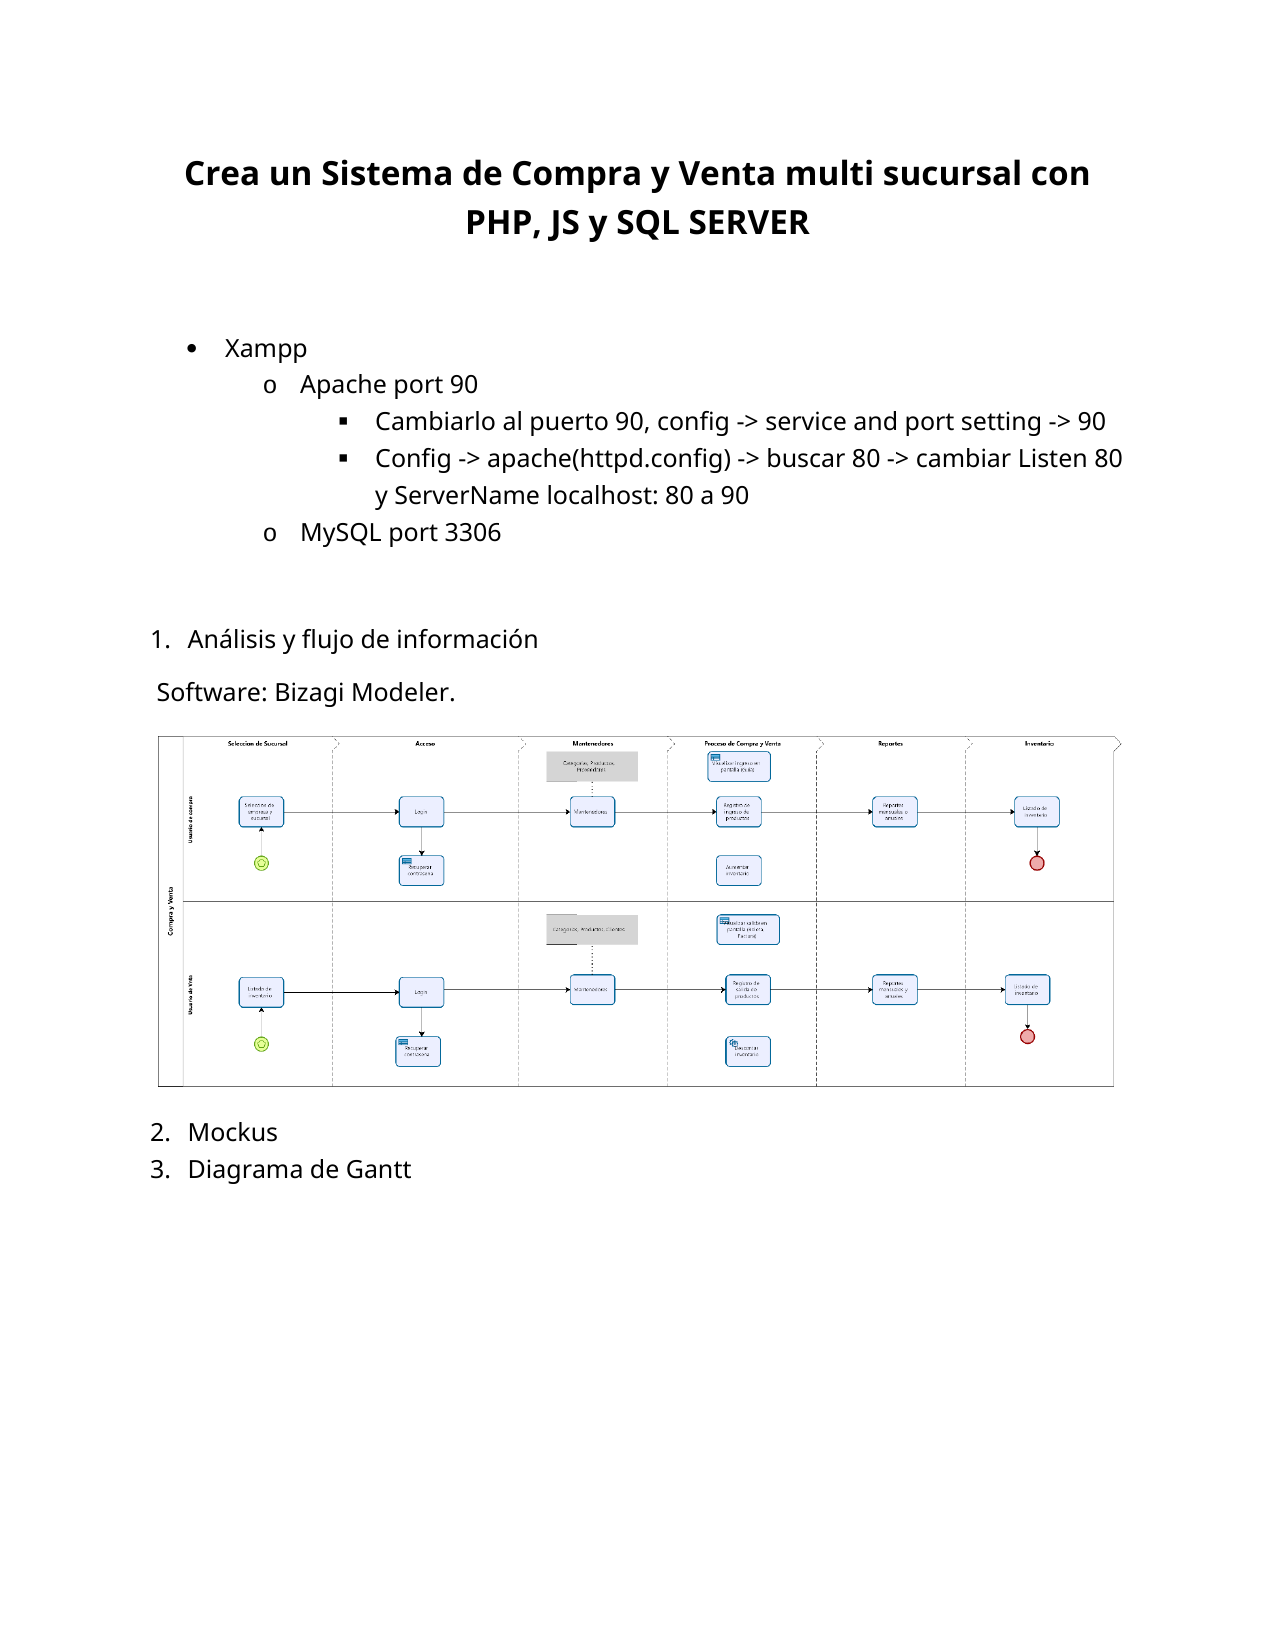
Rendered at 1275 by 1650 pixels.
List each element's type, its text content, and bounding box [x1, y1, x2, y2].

list Cambiarlo al puerto 90, config -> service and port setting -> 90 [337, 404, 1125, 438]
list Diagrama de Gantt [150, 1151, 1125, 1186]
list Xampp [187, 330, 1125, 364]
text Crea un Sistema de Compra y Venta multi sucursal con PHP, JS y SQL SERVER [150, 150, 1125, 244]
list Mockus [150, 1115, 1125, 1149]
picture [150, 728, 1125, 1096]
text Software: Bizagi Modeler. [150, 675, 1125, 709]
list MySQL port 3306 [262, 514, 1125, 548]
list Apache port 90 [262, 367, 1125, 401]
list Config -> apache(httpd.config) -> buscar 80 -> cambiar Listen 80 y ServerName localhost: 80 a 90 [337, 441, 1125, 512]
list Análisis y flujo de información [150, 621, 1125, 655]
